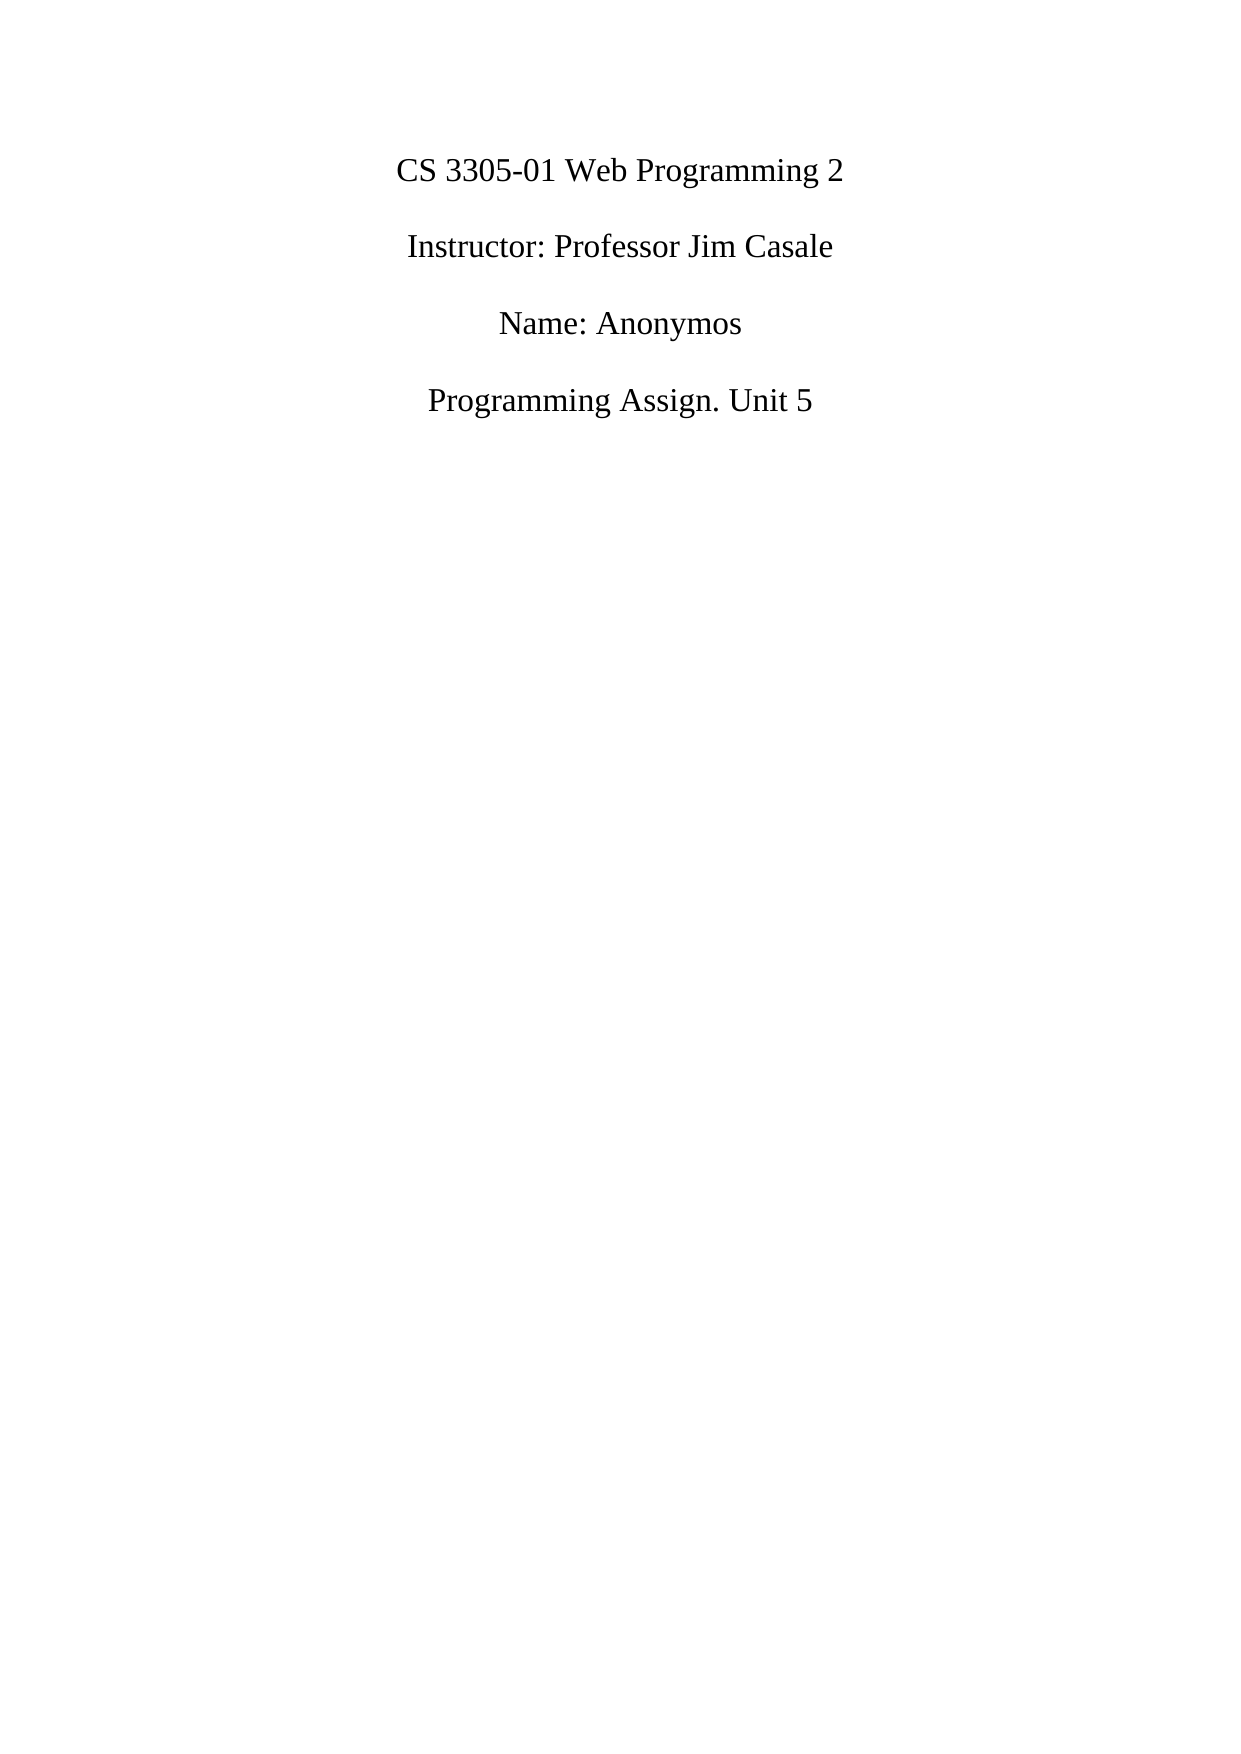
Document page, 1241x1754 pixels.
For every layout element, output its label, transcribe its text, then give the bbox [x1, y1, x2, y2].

text Instructor: Professor Jim Casale [150, 227, 1090, 265]
text CS 3305-01 Web Programming 2 [150, 150, 1090, 188]
text Programming Assign. Unit 5 [150, 380, 1090, 418]
text Name: Anonymos [150, 303, 1090, 342]
